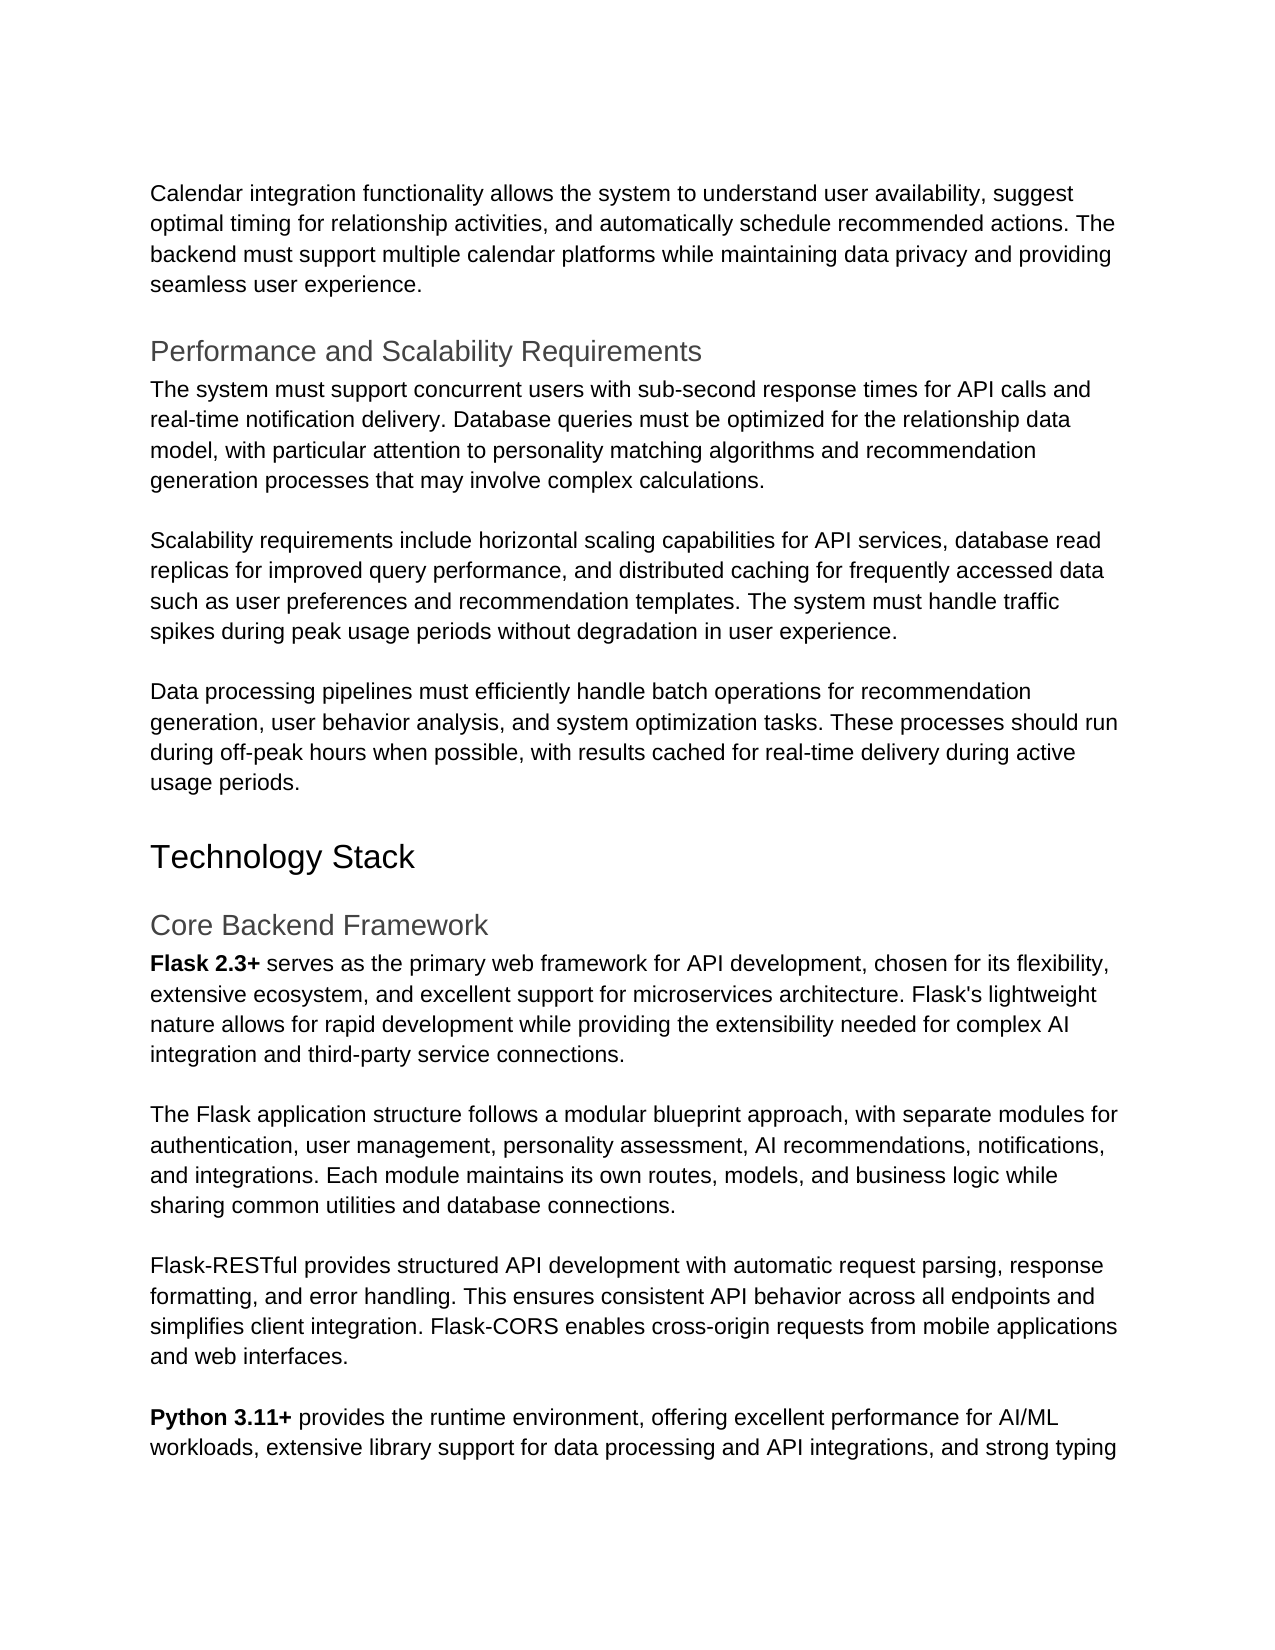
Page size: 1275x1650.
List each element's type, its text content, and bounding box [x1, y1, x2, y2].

text Scalability requirements include horizontal scaling capabilities for API services, database read replicas for improved query performance, and distributed caching for frequently accessed data such as user preferences and recommendation templates. The system must handle traffic spikes during peak usage periods without degradation in user experience. [150, 527, 1125, 644]
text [150, 1403, 1125, 1460]
text Calendar integration functionality allows the system to understand user availability, suggest optimal timing for relationship activities, and automatically schedule recommended actions. The backend must support multiple calendar platforms while maintaining data privacy and providing seamless user experience. [150, 180, 1125, 297]
text Flask-RESTful provides structured API development with automatic request parsing, response formatting, and error handling. This ensures consistent API behavior across all endpoints and simplifies client integration. Flask-CORS enables cross-origin requests from mobile applications and web interfaces. [150, 1252, 1125, 1369]
text The system must support concurrent users with sub-second response times for API calls and real-time notification delivery. Database queries must be optimized for the relationship data model, with particular attention to personality matching algorithms and recommendation generation processes that may involve complex calculations. [150, 376, 1125, 493]
subtitle Core Backend Framework [150, 908, 1125, 942]
subtitle Technology Stack [150, 837, 1125, 875]
text The Flask application structure follows a modular blueprint approach, with separate modules for authentication, user management, personality assessment, AI recommendations, notifications, and integrations. Each module maintains its own routes, models, and business logic while sharing common utilities and database connections. [150, 1101, 1125, 1218]
subtitle Performance and Scalability Requirements [150, 334, 1125, 368]
text Data processing pipelines must efficiently handle batch operations for recommendation generation, user behavior analysis, and system optimization tasks. These processes should run during off-peak hours when possible, with results cached for real-time delivery during active usage periods. [150, 678, 1125, 795]
text Flask 2.3+ serves as the primary web framework for API development, chosen for its flexibility, extensive ecosystem, and excellent support for microservices architecture. Flask's lightweight nature allows for rapid development while providing the extensibility needed for complex AI integration and third-party service connections. [150, 950, 1125, 1067]
